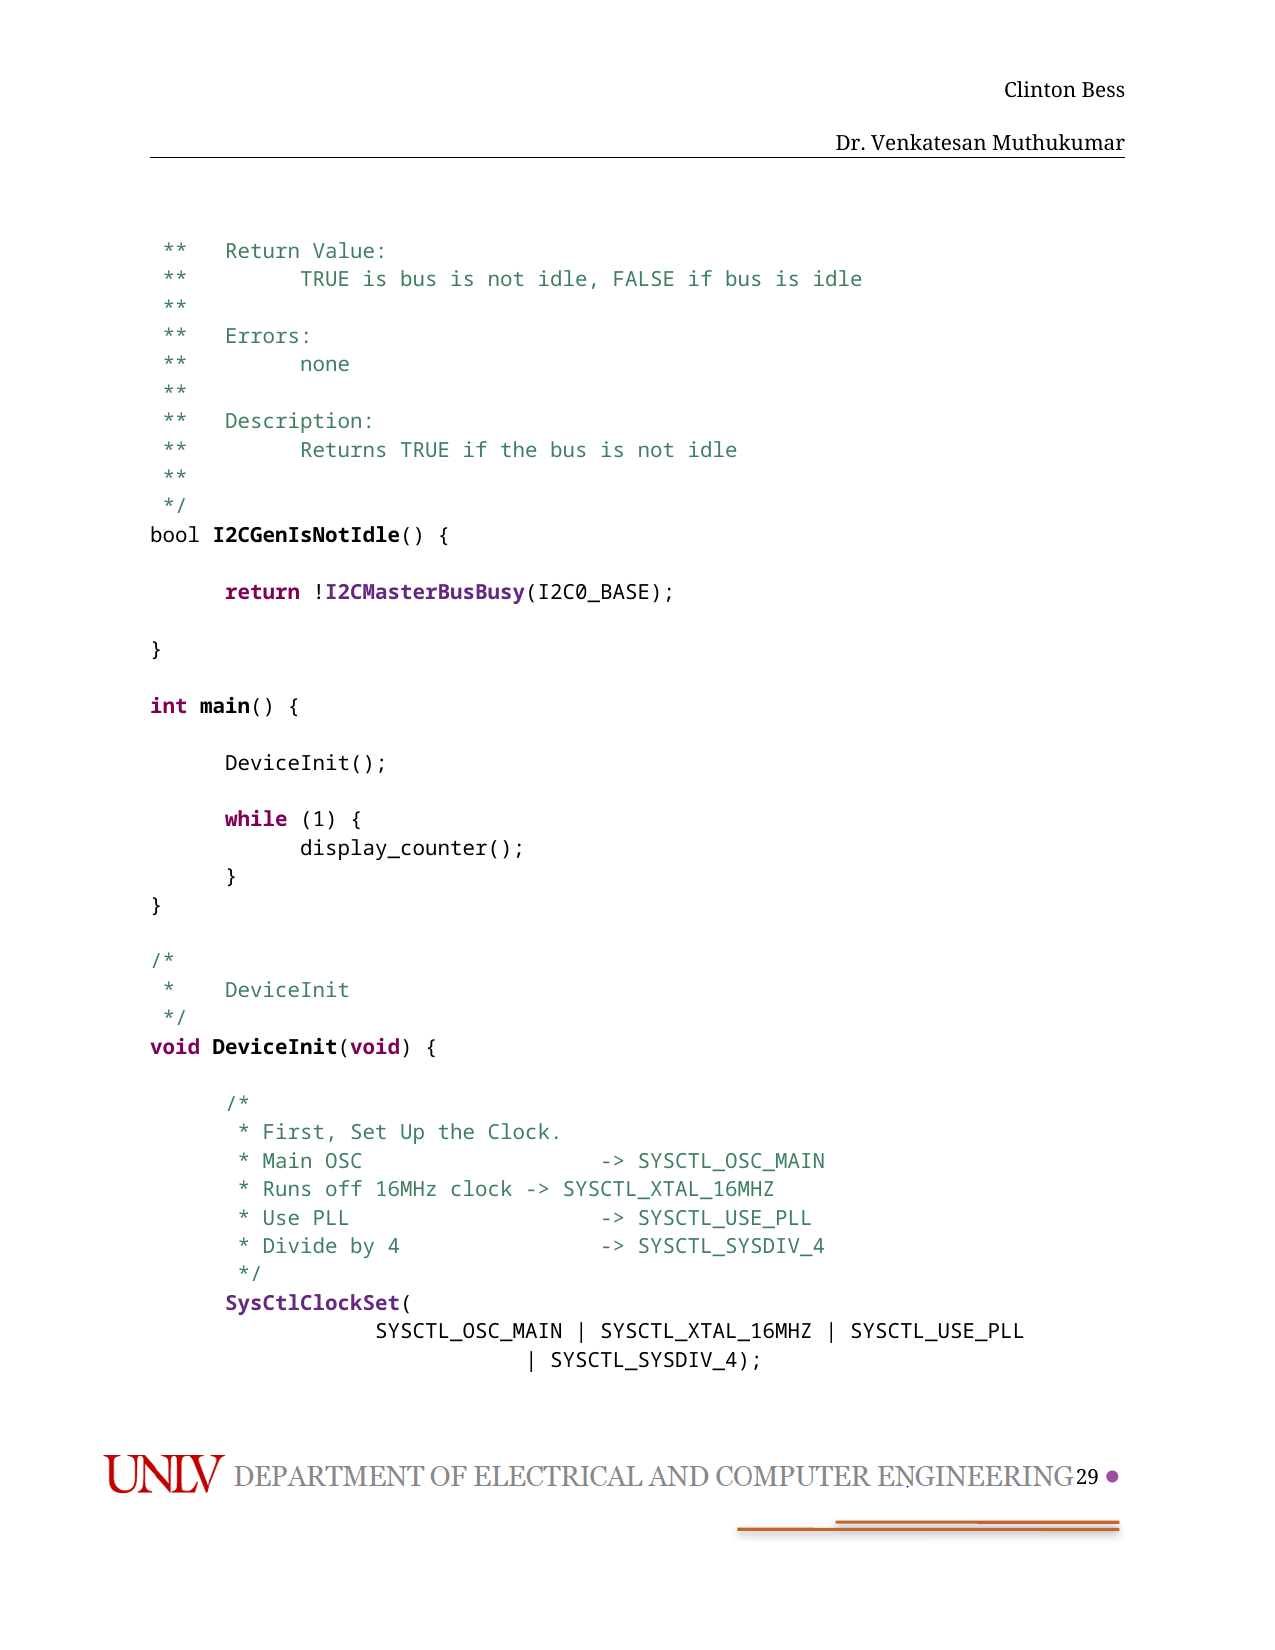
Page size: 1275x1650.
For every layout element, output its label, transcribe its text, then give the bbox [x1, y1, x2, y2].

text SysCtlClockSet( [150, 1288, 1125, 1316]
text return !I2CMasterBusBusy(I2C0_BASE); [150, 577, 1125, 605]
text ** [150, 463, 1125, 492]
text ** Returns TRUE if the bus is not idle [150, 435, 1125, 463]
text ** none [150, 349, 1125, 378]
text ** Return Value: [150, 236, 1125, 264]
text ** TRUE is bus is not idle, FALSE if bus is idle [150, 264, 1125, 293]
text /* [150, 947, 1125, 975]
text */ [150, 1003, 1125, 1032]
text int main() { [150, 691, 1125, 719]
text */ [150, 492, 1125, 520]
text } [150, 634, 1125, 662]
picture [100, 1452, 1076, 1497]
text * Main OSC -> SYSCTL_OSC_MAIN [150, 1146, 1125, 1174]
text ** [150, 293, 1125, 321]
text DeviceInit(); [150, 748, 1125, 776]
text | SYSCTL_SYSDIV_4); [150, 1345, 1125, 1373]
text * Divide by 4 -> SYSCTL_SYSDIV_4 [150, 1231, 1125, 1259]
text * DeviceInit [150, 975, 1125, 1003]
text } [150, 861, 1125, 890]
text void DeviceInit(void) { [150, 1032, 1125, 1060]
text ** [150, 378, 1125, 406]
text ** Errors: [150, 321, 1125, 349]
text display_counter(); [150, 833, 1125, 861]
text ** Description: [150, 406, 1125, 435]
text * Runs off 16MHz clock -> SYSCTL_XTAL_16MHZ [150, 1174, 1125, 1203]
text } [150, 890, 1125, 918]
text */ [150, 1259, 1125, 1288]
text /* [150, 1089, 1125, 1117]
text SYSCTL_OSC_MAIN | SYSCTL_XTAL_16MHZ | SYSCTL_USE_PLL [150, 1316, 1125, 1345]
text * Use PLL -> SYSCTL_USE_PLL [150, 1203, 1125, 1231]
text while (1) { [150, 804, 1125, 833]
text * First, Set Up the Clock. [150, 1117, 1125, 1146]
text bool I2CGenIsNotIdle() { [150, 520, 1125, 548]
